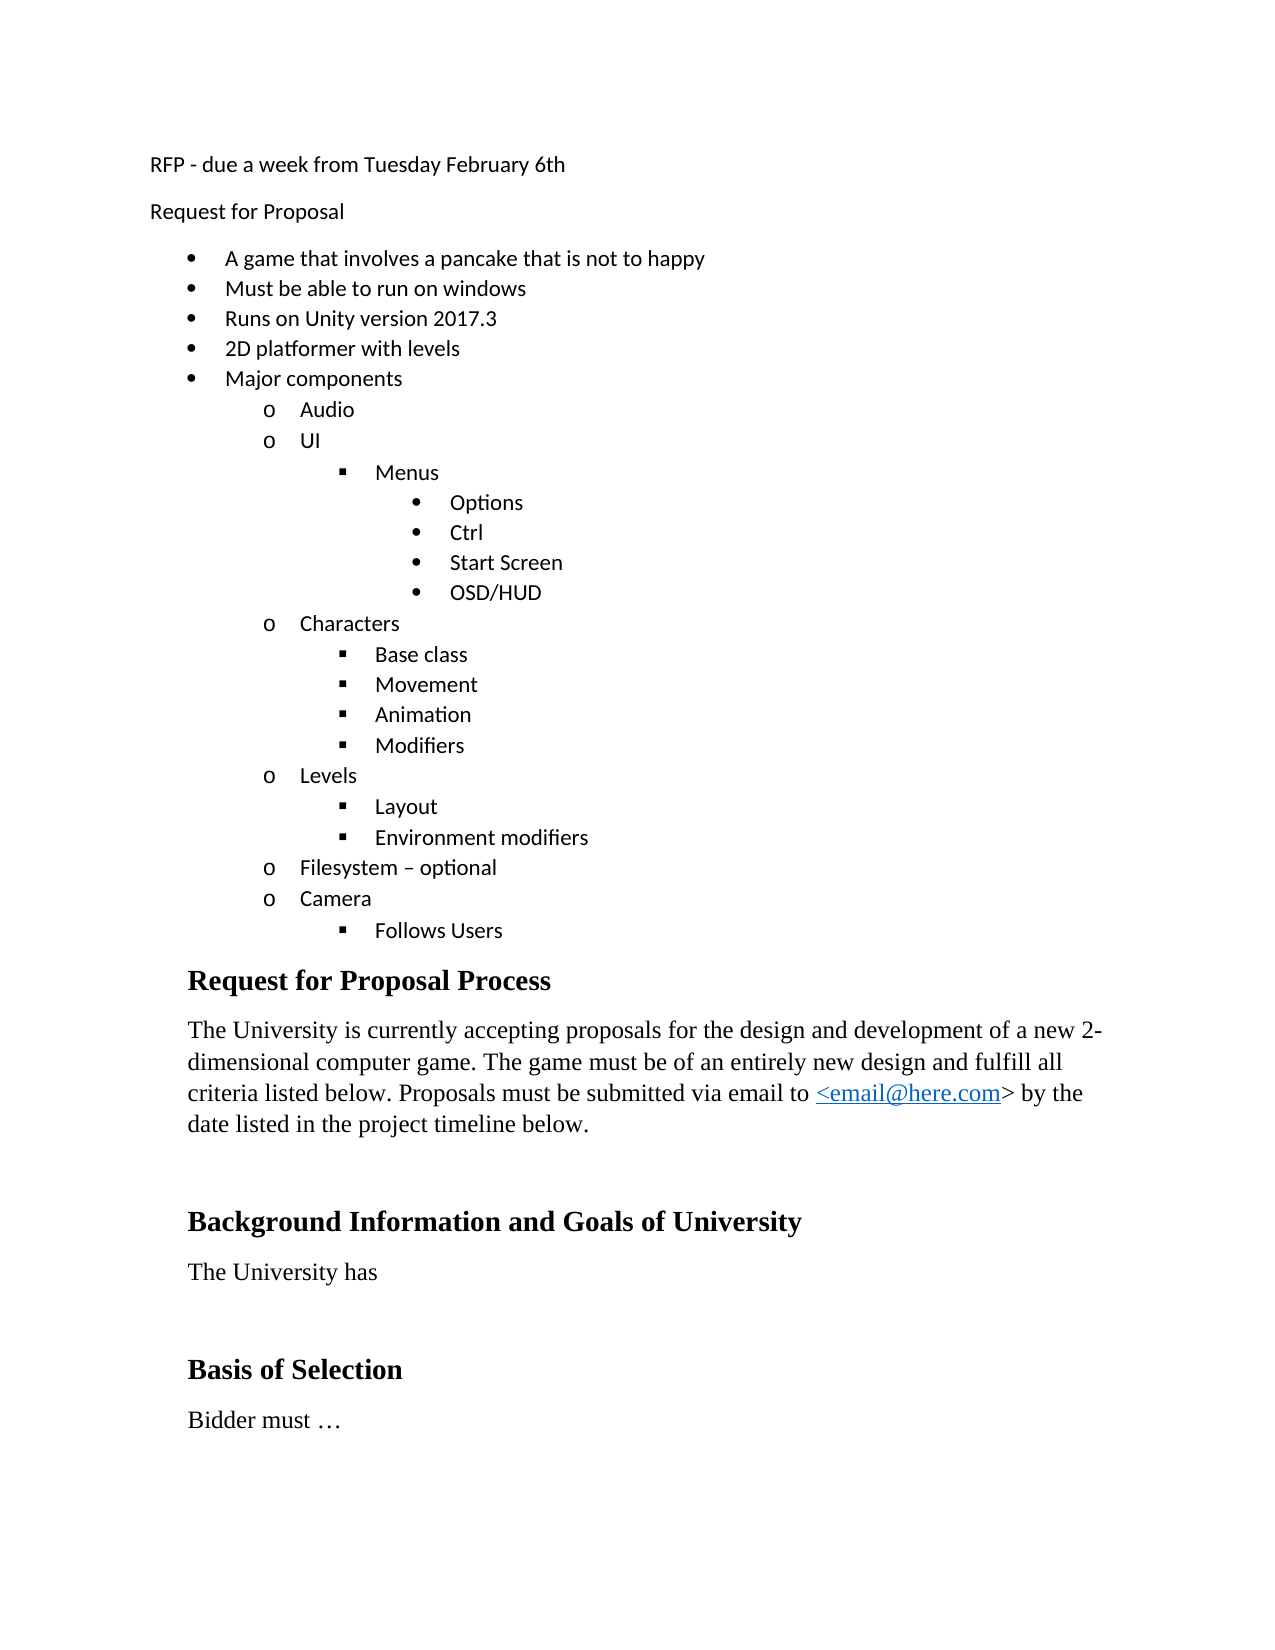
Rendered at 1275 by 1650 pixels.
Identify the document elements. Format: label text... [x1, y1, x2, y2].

list Characters [262, 609, 1125, 638]
list Audio [262, 395, 1125, 424]
list Animation [337, 701, 1125, 729]
list Must be able to run on windows [187, 274, 1125, 302]
list Major components [187, 364, 1125, 393]
list Runs on Unity version 2017.3 [187, 304, 1125, 332]
list Ctrl [412, 518, 1125, 546]
list Base class [337, 640, 1125, 668]
list Modifiers [337, 731, 1125, 759]
list Options [412, 488, 1125, 516]
text Request for Proposal [150, 197, 1125, 225]
list Levels [262, 761, 1125, 790]
text Basis of Selection [187, 1352, 1125, 1386]
list Layout [337, 792, 1125, 821]
list UI [262, 426, 1125, 455]
list OSD/HUD [412, 578, 1125, 607]
text Bidder must … [187, 1405, 1125, 1434]
text Request for Proposal Process [150, 963, 1125, 996]
list 2D platformer with levels [187, 334, 1125, 362]
list Menus [337, 458, 1125, 486]
text The University has [187, 1257, 1125, 1286]
list A game that involves a pancake that is not to happy [187, 244, 1125, 272]
text Background Information and Goals of University [187, 1204, 1125, 1238]
text RFP - due a week from Tuesday February 6th [150, 150, 1125, 178]
list Follows Users [337, 916, 1125, 944]
text The University is currently accepting proposals for the design and development of a new 2-dimensional computer game. The game must be of an entirely new design and fulfill all criteria listed below. Proposals must be submitted via email to <email@here.com> by the date listed in the project timeline below. [187, 1016, 1125, 1137]
list Environment modifiers [337, 823, 1125, 851]
list Start Screen [412, 548, 1125, 576]
list Filesystem – optional [262, 853, 1125, 882]
list Camera [262, 884, 1125, 913]
list Movement [337, 670, 1125, 698]
